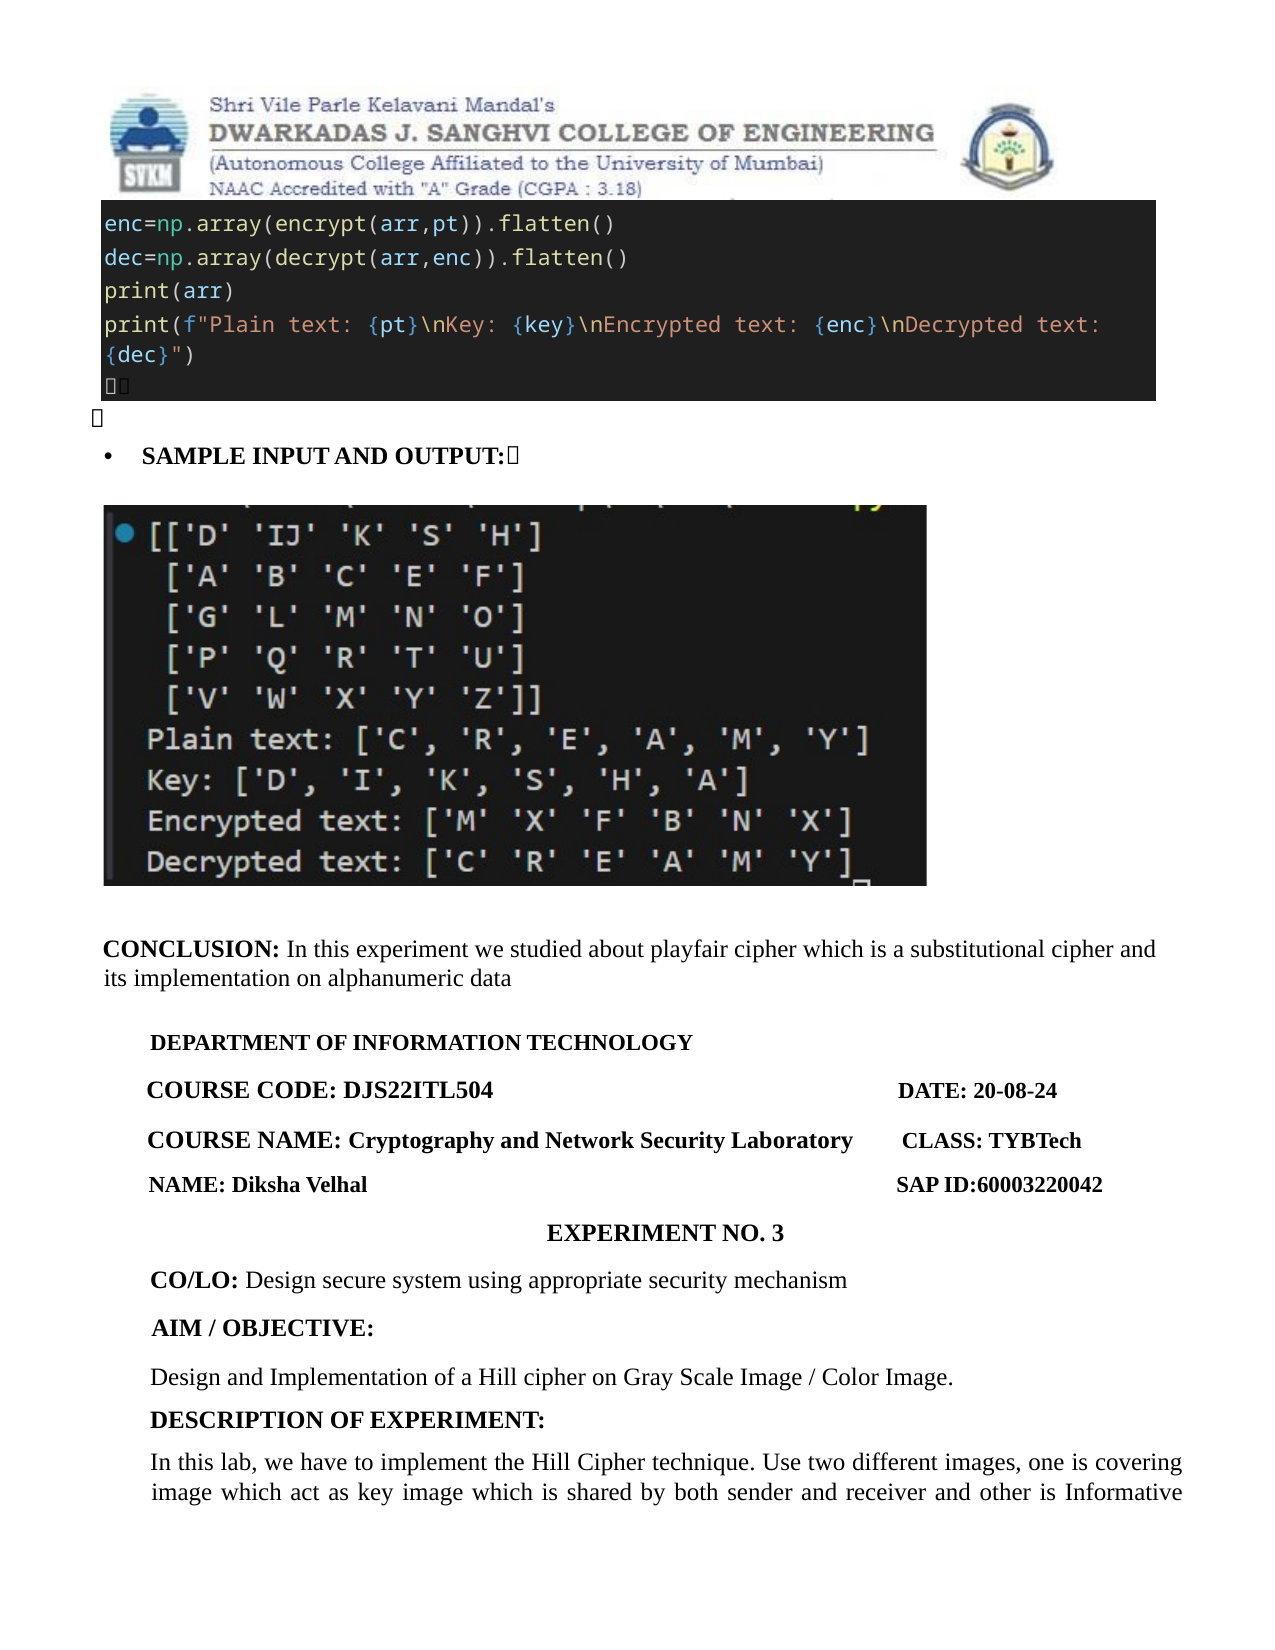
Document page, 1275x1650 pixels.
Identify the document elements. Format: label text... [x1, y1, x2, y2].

text  [89, 401, 1183, 435]
text Design and Implementation of a Hill cipher on Gray Scale Image / Color Image. [150, 1362, 1183, 1391]
text COURSE CODE: DJS22ITL504 DATE: 20-08-24 [77, 1076, 1183, 1104]
text DEPARTMENT OF INFORMATION TECHNOLOGY [150, 1029, 1183, 1055]
picture [103, 505, 927, 886]
text NAME: Diksha Velhal SAP ID:60003220042 [77, 1172, 1183, 1198]
picture [109, 86, 1059, 200]
text CONCLUSION: In this experiment we studied about playfair cipher which is a substitutional cipher and its implementation on alphanumeric data [102, 934, 1183, 992]
text CO/LO: Design secure system using appropriate security mechanism AIM / OBJECTIVE: [150, 1265, 902, 1341]
list SAMPLE INPUT AND OUTPUT: [103, 437, 1154, 472]
text DESCRIPTION OF EXPERIMENT: [150, 1405, 1183, 1434]
text COURSE NAME: Cryptography and Network Security Laboratory CLASS: TYBTech [77, 1125, 1183, 1154]
subtitle EXPERIMENT NO. 3 [148, 1218, 1183, 1247]
